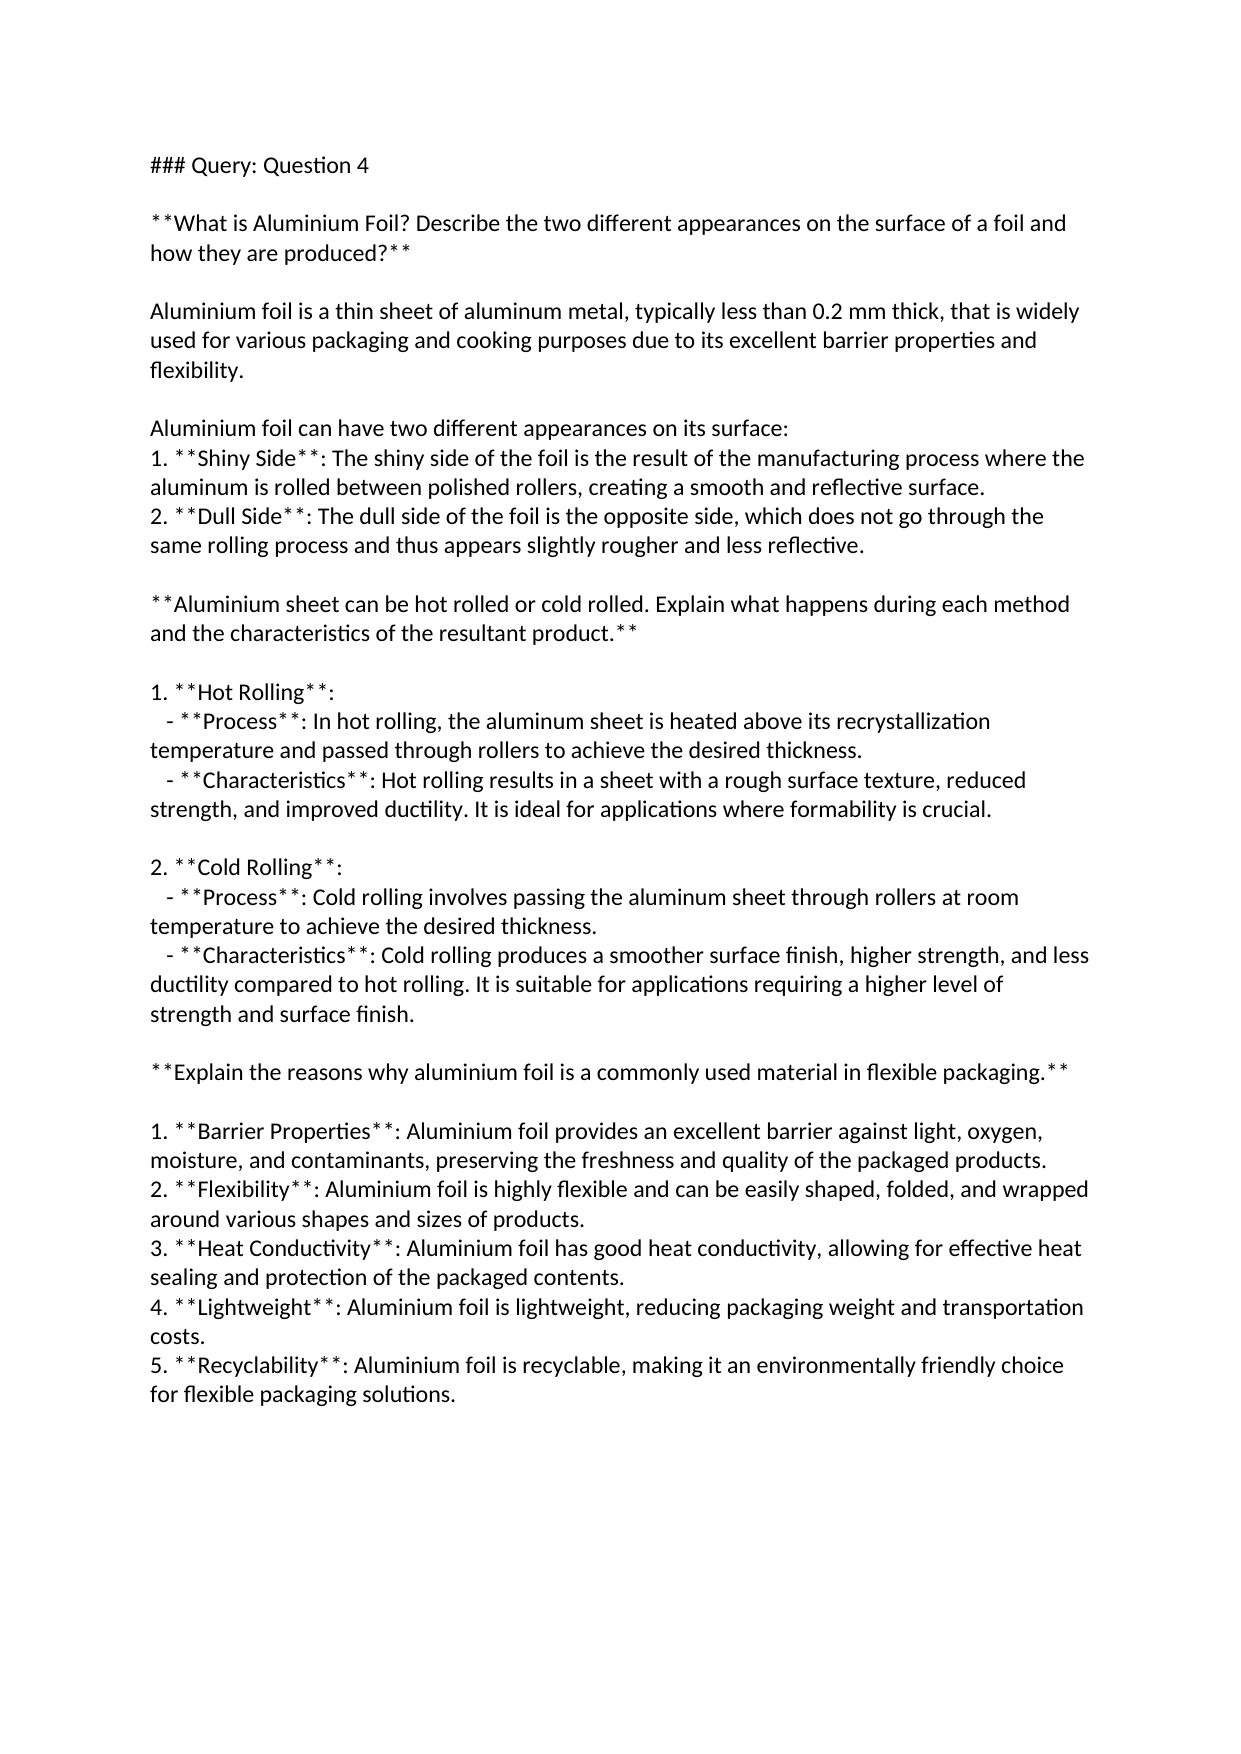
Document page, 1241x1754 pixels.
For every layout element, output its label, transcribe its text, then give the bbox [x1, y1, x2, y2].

text Aluminium foil is a thin sheet of aluminum metal, typically less than 0.2 mm thick, that is widely used for various packaging and cooking purposes due to its excellent barrier properties and flexibility. [150, 296, 1090, 384]
text - **Characteristics**: Cold rolling produces a smoother surface finish, higher strength, and less ductility compared to hot rolling. It is suitable for applications requiring a higher level of strength and surface finish. [150, 940, 1090, 1028]
text 1. **Barrier Properties**: Aluminium foil provides an excellent barrier against light, oxygen, moisture, and contaminants, preserving the freshness and quality of the packaged products. [150, 1116, 1090, 1174]
text 1. **Shiny Side**: The shiny side of the foil is the result of the manufacturing process where the aluminum is rolled between polished rollers, creating a smooth and reflective surface. [150, 443, 1090, 501]
text 4. **Lightweight**: Aluminium foil is lightweight, reducing packaging weight and transportation costs. [150, 1292, 1090, 1350]
text **What is Aluminium Foil? Describe the two different appearances on the surface of a foil and how they are produced?** [150, 208, 1090, 267]
text Aluminium foil can have two different appearances on its surface: [150, 413, 1090, 443]
text 3. **Heat Conductivity**: Aluminium foil has good heat conductivity, allowing for effective heat sealing and protection of the packaged contents. [150, 1233, 1090, 1292]
text 2. **Flexibility**: Aluminium foil is highly flexible and can be easily shaped, folded, and wrapped around various shapes and sizes of products. [150, 1174, 1090, 1233]
text 2. **Cold Rolling**: [150, 852, 1090, 882]
text **Aluminium sheet can be hot rolled or cold rolled. Explain what happens during each method and the characteristics of the resultant product.** [150, 589, 1090, 648]
text ### Query: Question 4 [150, 150, 1090, 179]
text 5. **Recyclability**: Aluminium foil is recyclable, making it an environmentally friendly choice for flexible packaging solutions. [150, 1350, 1090, 1409]
text **Explain the reasons why aluminium foil is a commonly used material in flexible packaging.** [150, 1057, 1090, 1087]
text - **Characteristics**: Hot rolling results in a sheet with a rough surface texture, reduced strength, and improved ductility. It is ideal for applications where formability is crucial. [150, 765, 1090, 823]
text 2. **Dull Side**: The dull side of the foil is the opposite side, which does not go through the same rolling process and thus appears slightly rougher and less reflective. [150, 501, 1090, 560]
text - **Process**: In hot rolling, the aluminum sheet is heated above its recrystallization temperature and passed through rollers to achieve the desired thickness. [150, 706, 1090, 765]
text 1. **Hot Rolling**: [150, 677, 1090, 706]
text - **Process**: Cold rolling involves passing the aluminum sheet through rollers at room temperature to achieve the desired thickness. [150, 882, 1090, 940]
